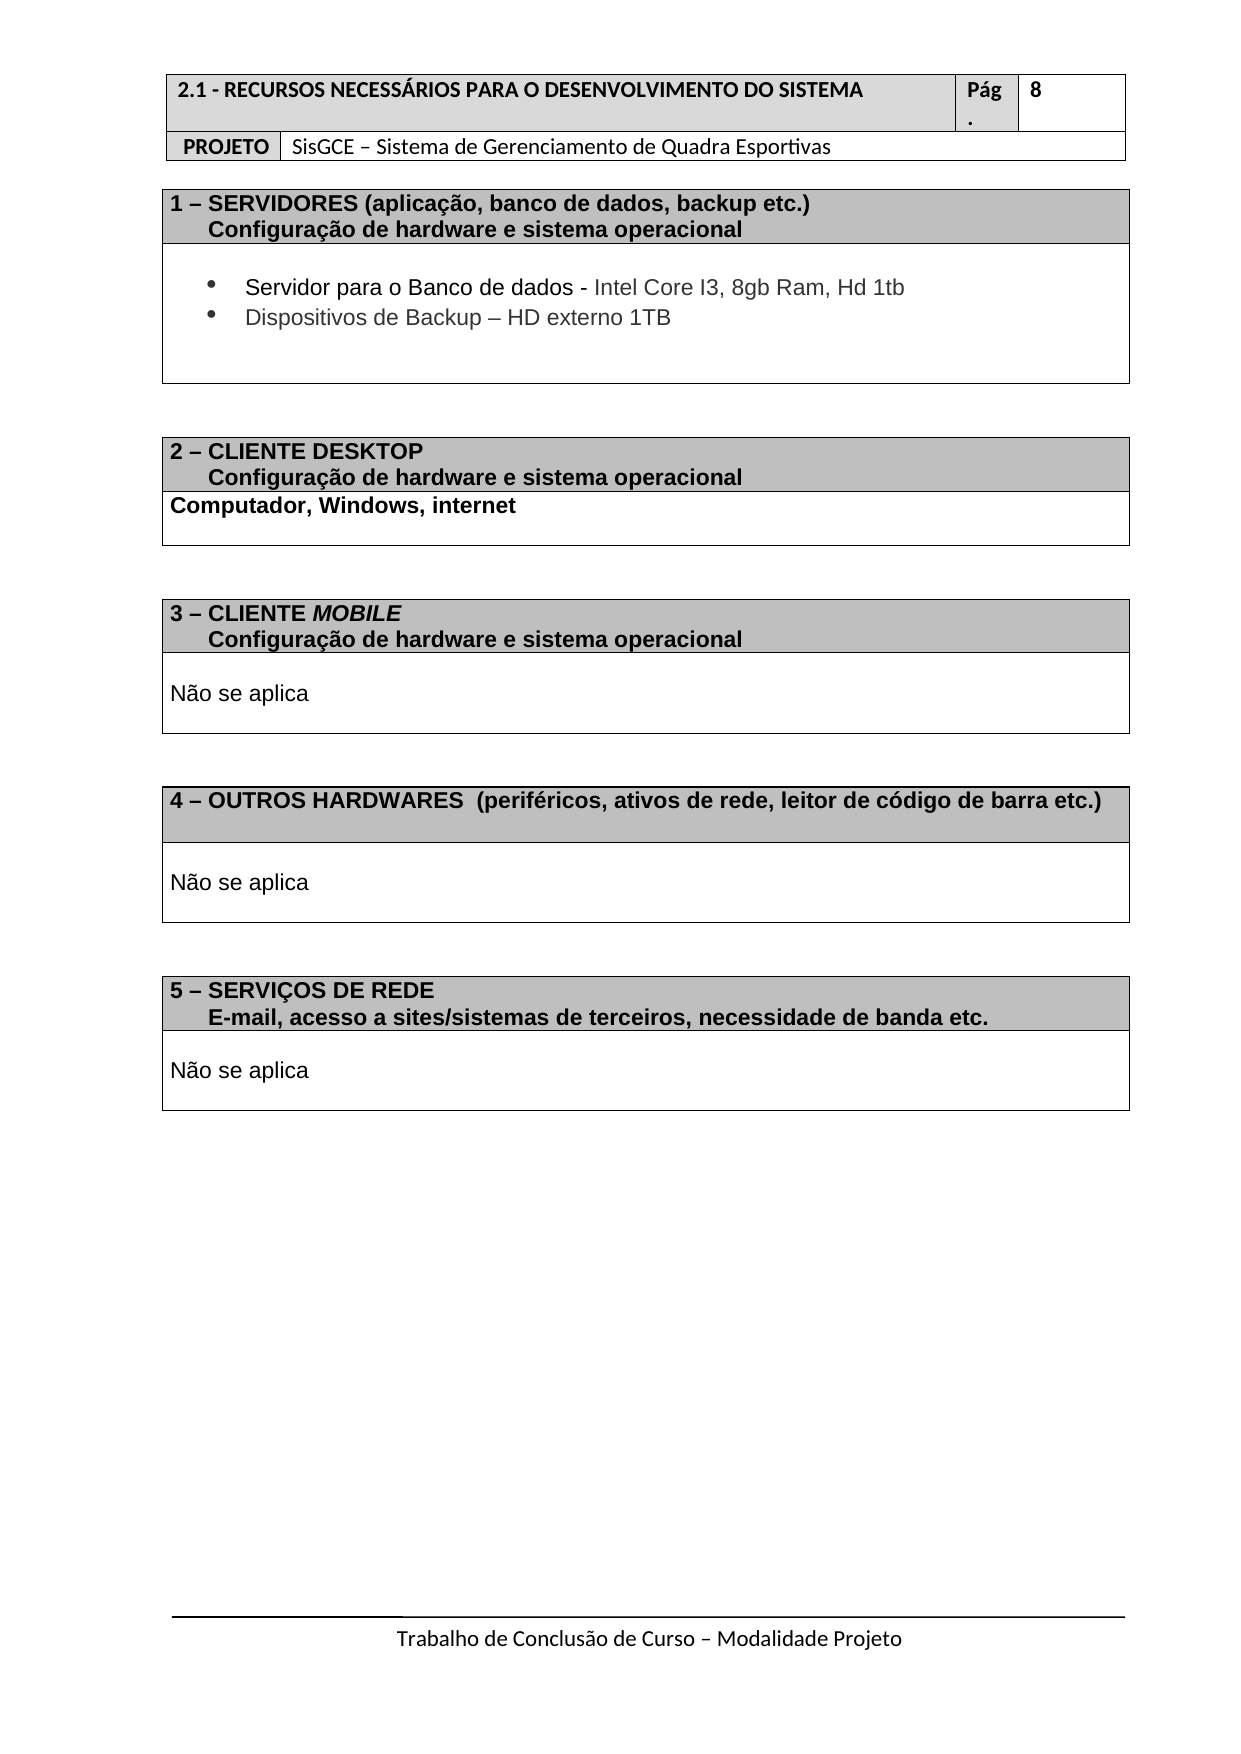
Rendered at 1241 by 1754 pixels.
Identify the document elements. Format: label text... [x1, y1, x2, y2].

table_header 2 – CLIENTE DESKTOP Configuração de hardware e sistema operacional [163, 438, 1129, 491]
table_header 3 – CLIENTE MOBILE Configuração de hardware e sistema operacional [163, 600, 1129, 652]
table_header 1 – SERVIDORES (aplicação, banco de dados, backup etc.) Configuração de hardware e sistema operacional [163, 190, 1129, 243]
table_header 4 – OUTROS HARDWARES (periféricos, ativos de rede, leitor de código de barra etc.) [163, 788, 1129, 842]
table_cell Computador, Windows, internet [163, 492, 1129, 544]
table_cell Não se aplica [163, 1031, 1129, 1110]
table_cell Não se aplica [163, 653, 1129, 732]
table_cell Servidor para o Banco de dados - Intel Core I3, 8gb Ram, Hd 1tb Dispositivos de Backup – HD externo 1TB [163, 244, 1129, 383]
table_header 5 – SERVIÇOS DE REDE E-mail, acesso a sites/sistemas de terceiros, necessidade de banda etc. [163, 977, 1129, 1030]
table_cell Não se aplica [163, 843, 1129, 922]
